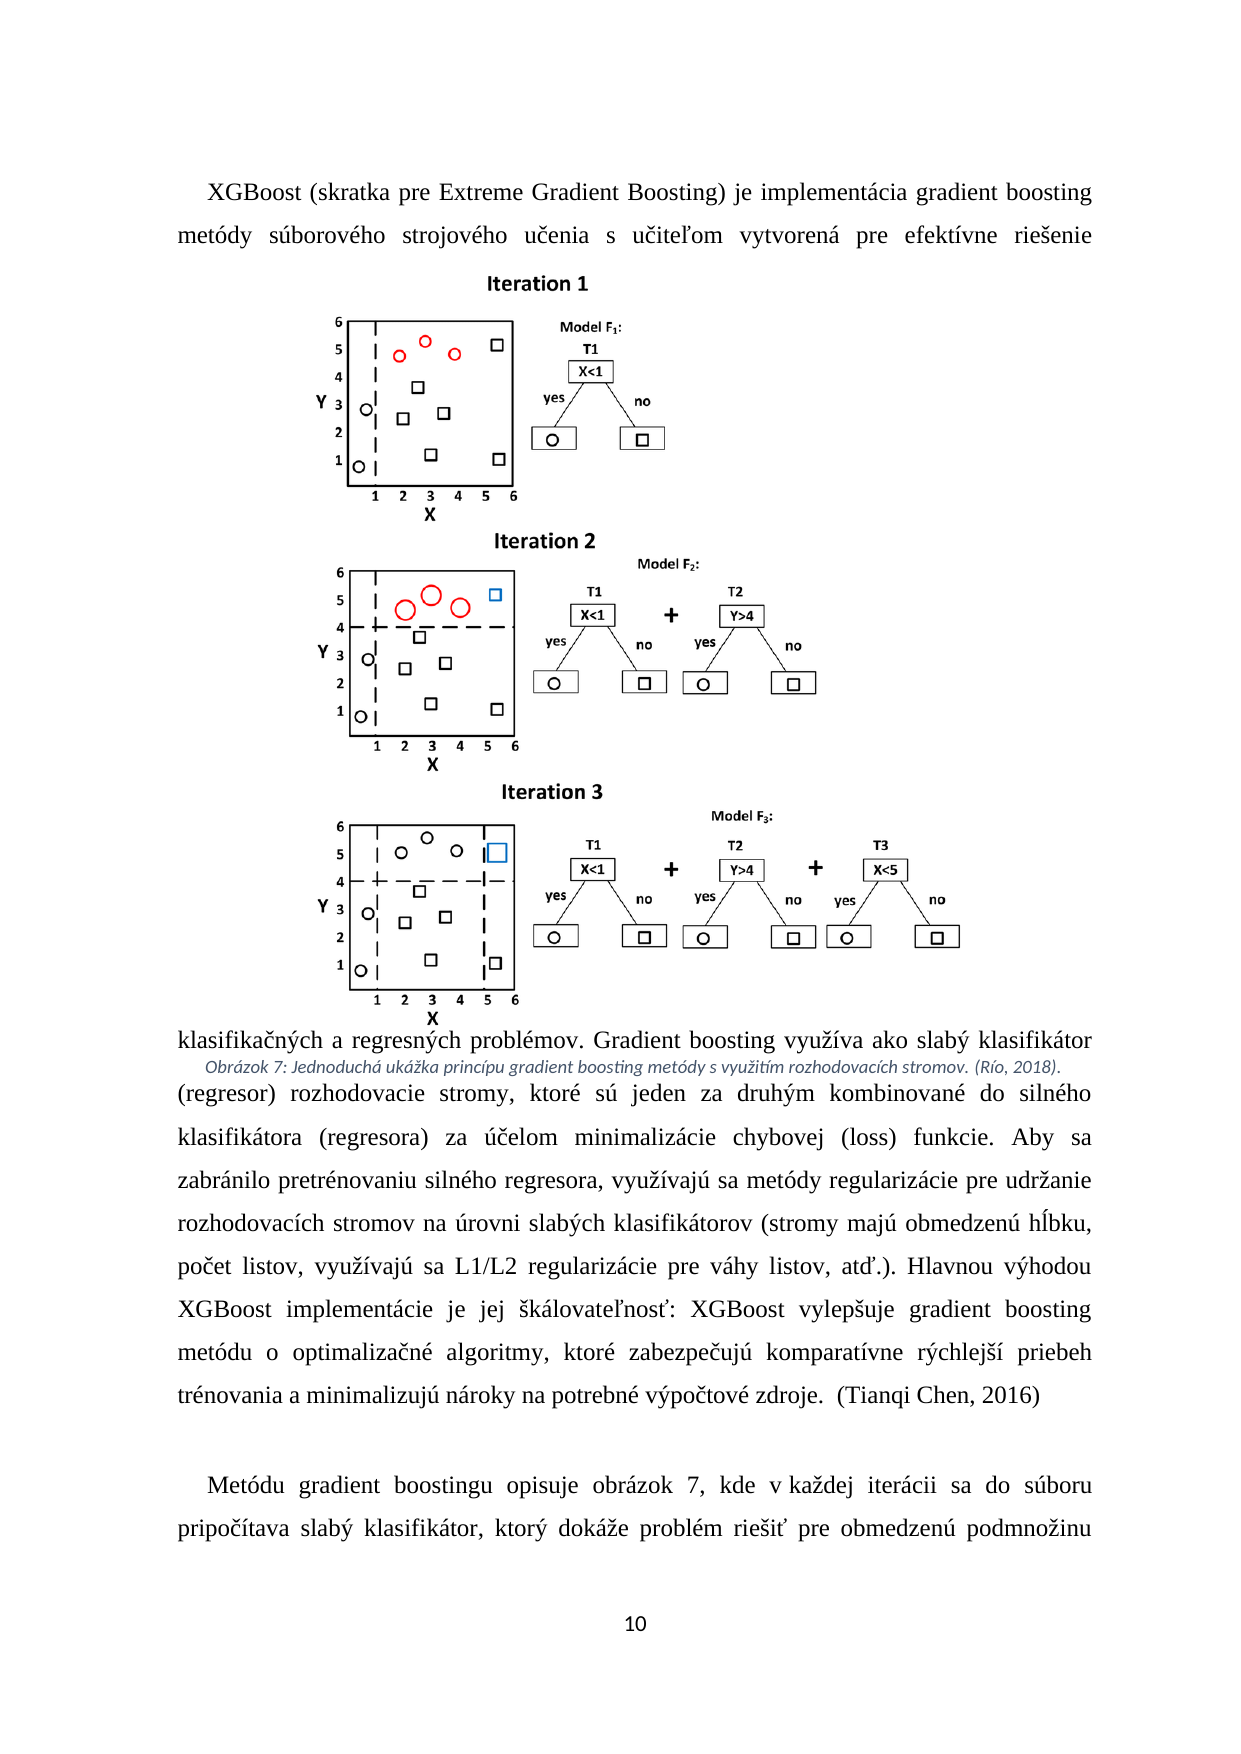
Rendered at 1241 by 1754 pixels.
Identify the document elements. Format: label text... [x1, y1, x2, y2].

picture [314, 273, 961, 1026]
